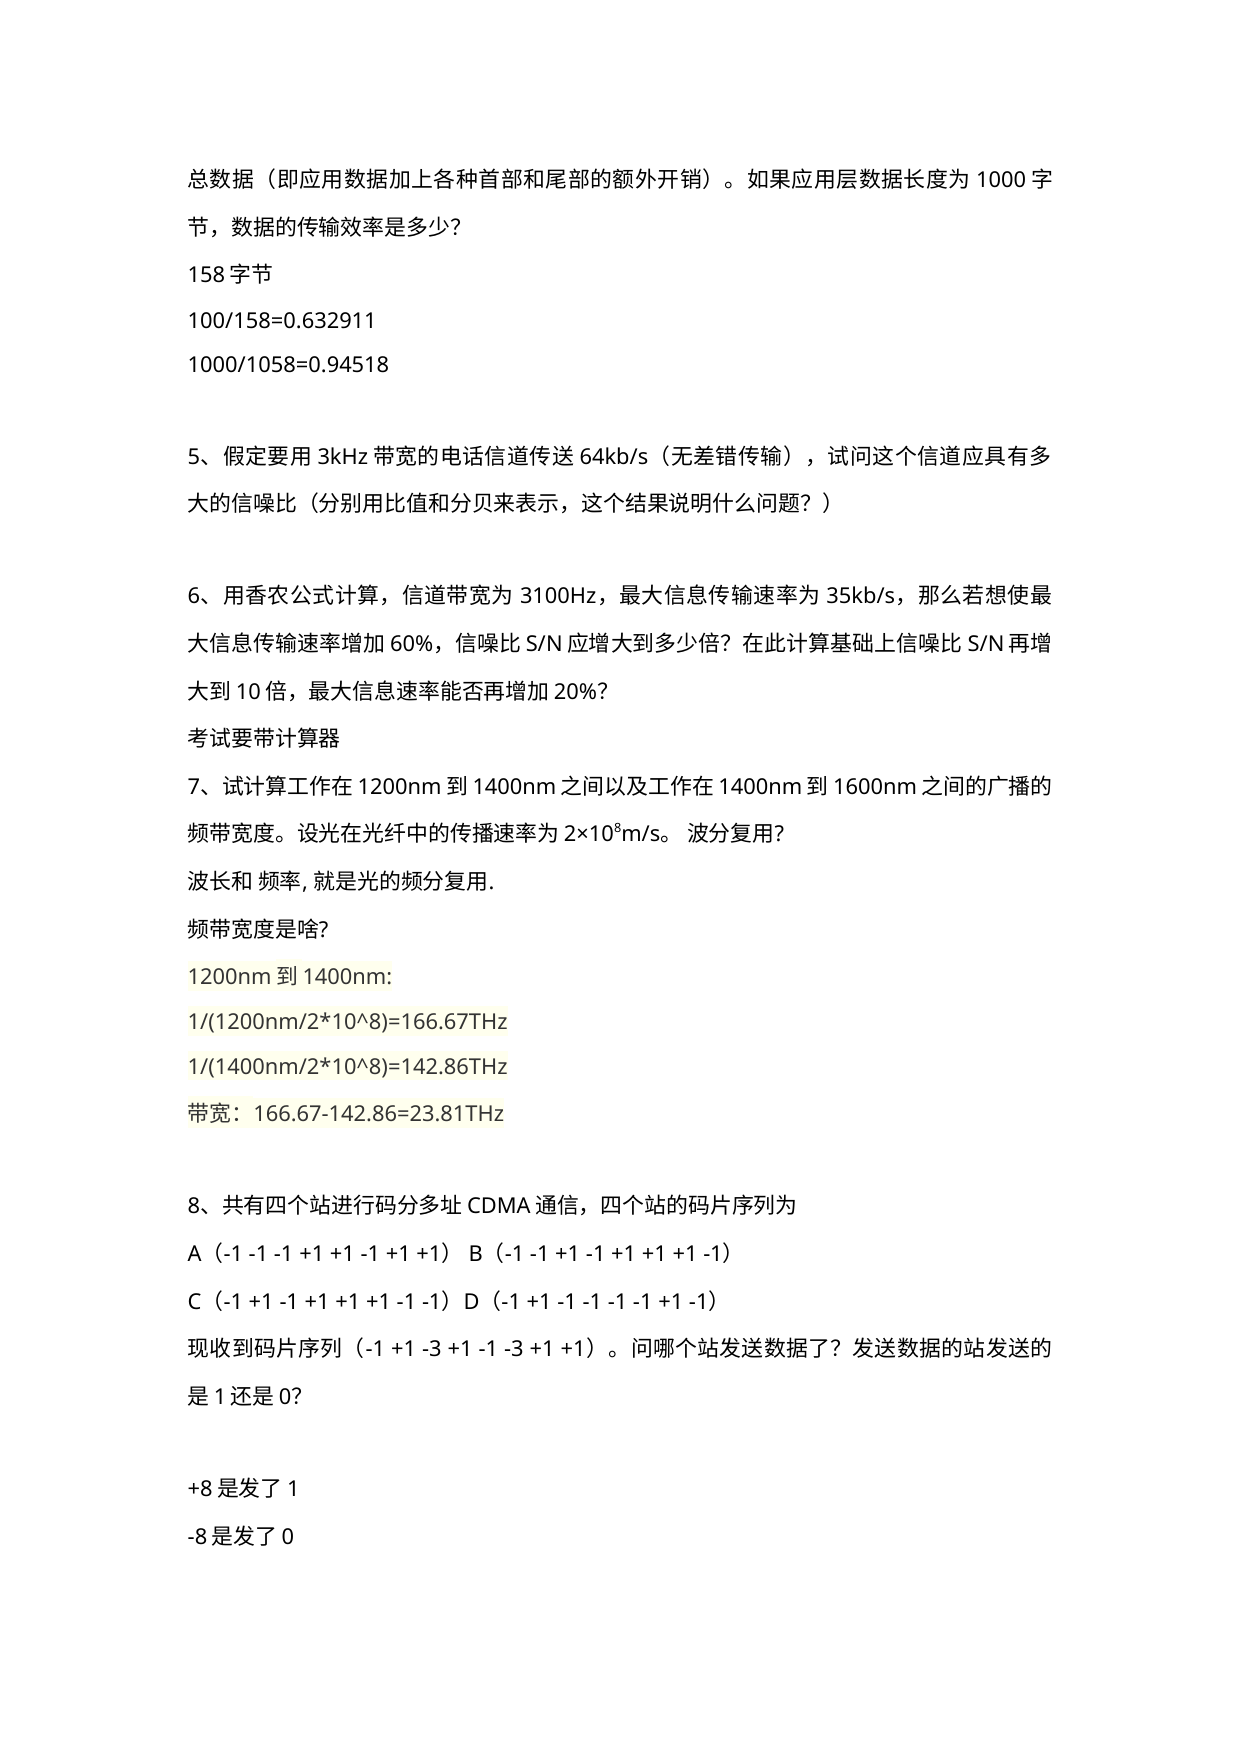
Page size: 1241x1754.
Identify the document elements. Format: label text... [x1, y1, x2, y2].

text +8是发了1 [187, 1471, 1053, 1503]
text 1200nm到1400nm: 1/(1200nm/2*10^8)=166.67THz 1/(1400nm/2*10^8)=142.86THz 带宽：166.67-142.86=23.81THz [187, 959, 1053, 1128]
text A（-1 -1 -1 +1 +1 -1 +1 +1） B（-1 -1 +1 -1 +1 +1 +1 -1） [187, 1236, 1053, 1268]
text 8、共有四个站进行码分多址CDMA通信，四个站的码片序列为 [187, 1188, 1053, 1220]
text 现收到码片序列（-1 +1 -3 +1 -1 -3 +1 +1）。问哪个站发送数据了？发送数据的站发送的是1还是0？ [187, 1331, 1053, 1411]
text 波长和 频率, 就是光的频分复用. [187, 864, 1053, 896]
text 158字节 [187, 257, 1053, 289]
text -8是发了0 [187, 1519, 1053, 1551]
text 5、假定要用3kHz带宽的电话信道传送64kb/s（无差错传输），试问这个信道应具有多大的信噪比（分别用比值和分贝来表示，这个结果说明什么问题？） [187, 439, 1053, 518]
text C（-1 +1 -1 +1 +1 +1 -1 -1）D（-1 +1 -1 -1 -1 -1 +1 -1） [187, 1284, 1053, 1316]
text 7、试计算工作在1200nm到1400nm之间以及工作在1400nm到1600nm之间的广播的频带宽度。设光在光纤中的传播速率为2×108m/s。 波分复用? [187, 769, 1053, 848]
text 100/158=0.632911 [187, 305, 1053, 334]
text 6、用香农公式计算，信道带宽为3100Hz，最大信息传输速率为35kb/s，那么若想使最大信息传输速率增加60%，信噪比S/N应增大到多少倍？在此计算基础上信噪比S/N再增大到10倍，最大信息速率能否再增加20%？ [187, 578, 1053, 706]
text 考试要带计算器 [187, 721, 1053, 753]
text 1000/1058=0.94518 [187, 349, 1053, 379]
text 频带宽度是啥? [187, 912, 1053, 943]
